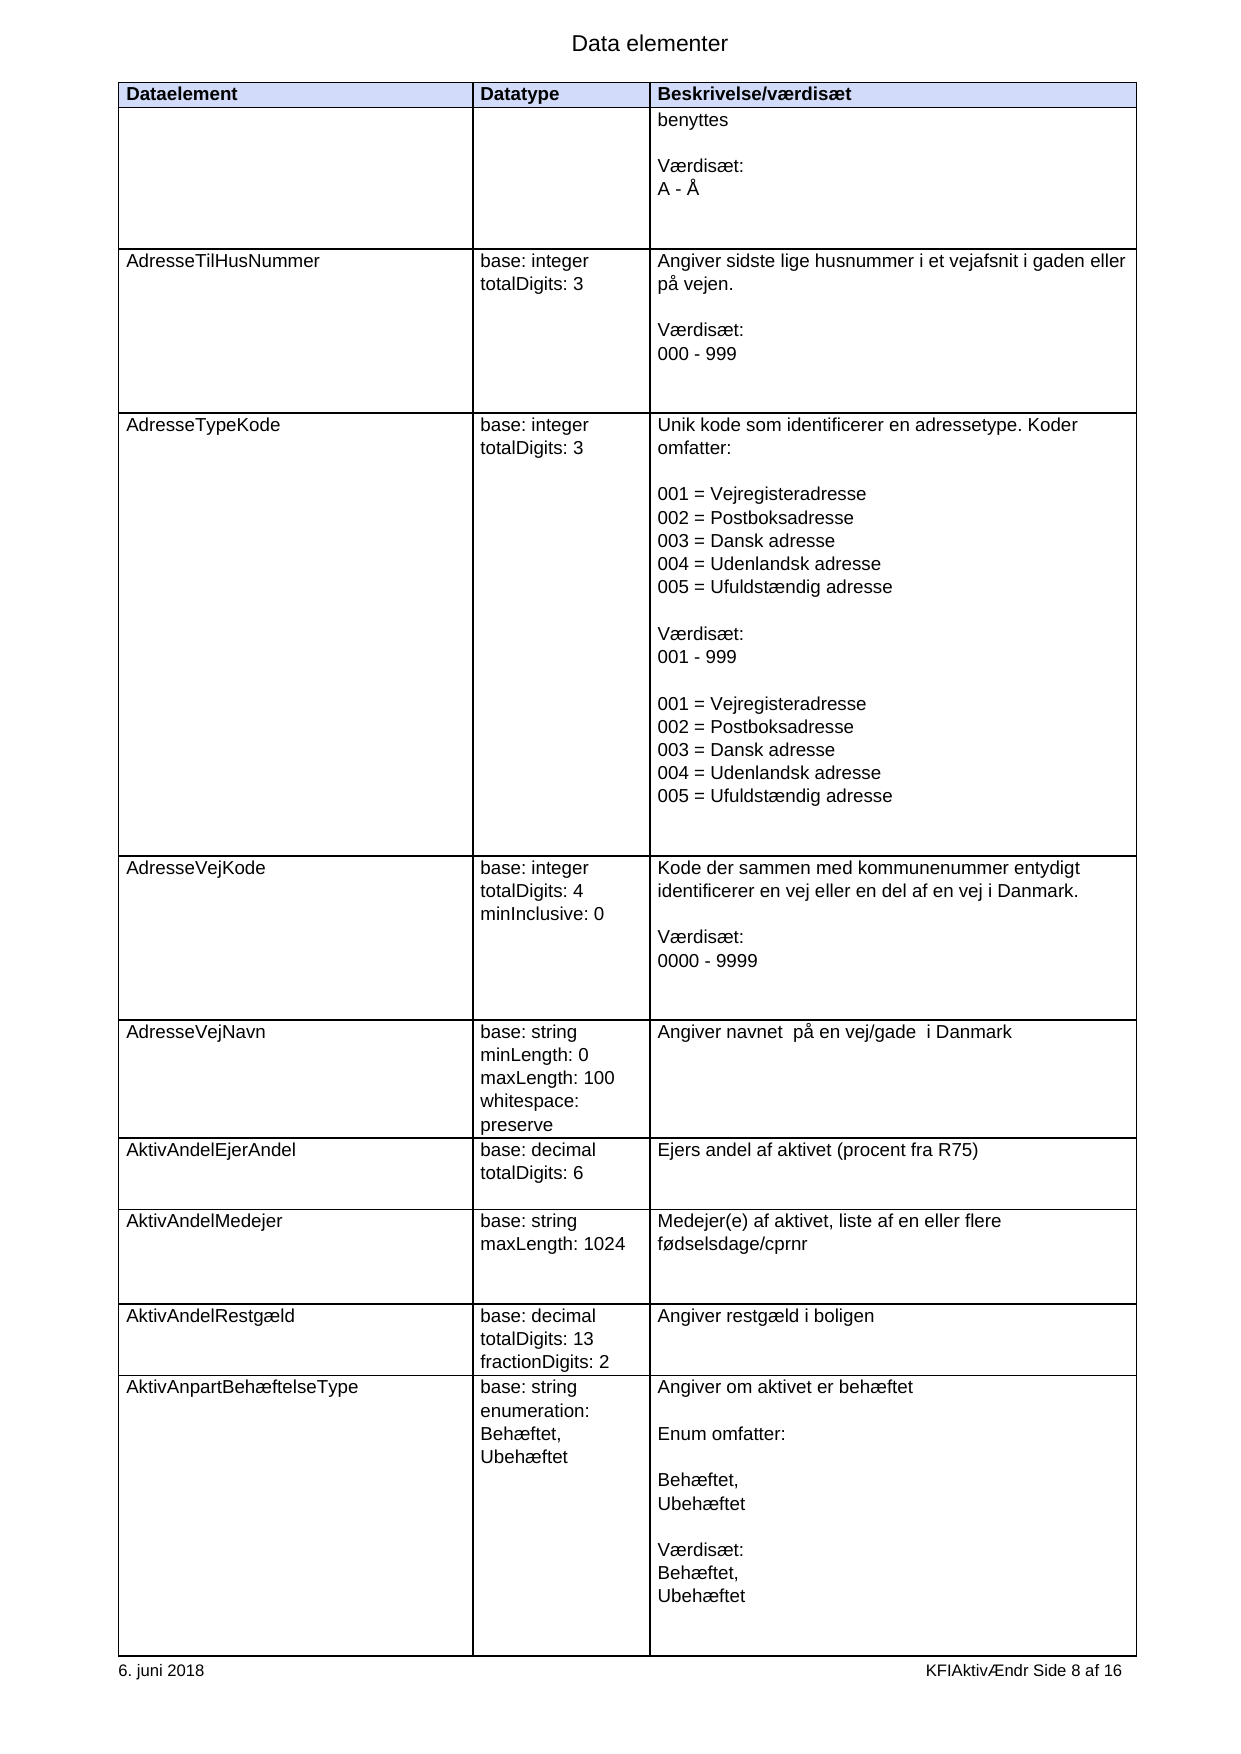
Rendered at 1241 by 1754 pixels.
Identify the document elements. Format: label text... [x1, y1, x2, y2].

table_cell AktivAndelEjerAndel [119, 1139, 472, 1208]
table_header Beskrivelse/værdisæt [651, 83, 1136, 107]
table_cell Angiver sidste lige husnummer i et vejafsnit i gaden eller på vejen. Værdisæt: 000 - 999 [651, 250, 1136, 412]
table_cell Angiver om aktivet er behæftet Enum omfatter: Behæftet, Ubehæftet Værdisæt: Behæftet, Ubehæftet [651, 1376, 1136, 1655]
table_header Dataelement [119, 83, 472, 107]
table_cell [119, 108, 472, 248]
table_cell base: integer totalDigits: 3 [474, 414, 649, 855]
table_cell AktivAnpartBehæftelseType [119, 1376, 472, 1655]
table_cell Angiver navnet på en vej/gade i Danmark [651, 1021, 1136, 1137]
table_cell Unik kode som identificerer en adressetype. Koder omfatter: 001 = Vejregisteradresse 002 = Postboksadresse 003 = Dansk adresse 004 = Udenlandsk adresse 005 = Ufuldstændig adresse Værdisæt: 001 - 999 001 = Vejregisteradresse 002 = Postboksadresse 003 = Dansk adresse 004 = Udenlandsk adresse 005 = Ufuldstændig adresse [651, 414, 1136, 855]
table_cell AktivAndelRestgæld [119, 1305, 472, 1374]
table_cell Ejers andel af aktivet (procent fra R75) [651, 1139, 1136, 1208]
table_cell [651, 108, 1136, 248]
table_cell base: integer totalDigits: 3 [474, 250, 649, 412]
table_cell base: string maxLength: 1024 [474, 1210, 649, 1303]
table_header Datatype [474, 83, 649, 107]
table_cell base: decimal totalDigits: 6 [474, 1139, 649, 1208]
table_cell Medejer(e) af aktivet, liste af en eller flere fødselsdage/cprnr [651, 1210, 1136, 1303]
table_cell AdresseTilHusNummer [119, 250, 472, 412]
table_cell AdresseVejNavn [119, 1021, 472, 1137]
table_cell AdresseTypeKode [119, 414, 472, 855]
table_cell base: decimal totalDigits: 13 fractionDigits: 2 [474, 1305, 649, 1374]
table_cell base: string minLength: 0 maxLength: 100 whitespace: preserve [474, 1021, 649, 1137]
table_cell base: string enumeration: Behæftet, Ubehæftet [474, 1376, 649, 1655]
table_cell base: integer totalDigits: 4 minInclusive: 0 [474, 857, 649, 1019]
table_cell Kode der sammen med kommunenummer entydigt identificerer en vej eller en del af en vej i Danmark. Værdisæt: 0000 - 9999 [651, 857, 1136, 1019]
table_cell AdresseVejKode [119, 857, 472, 1019]
table_cell AktivAndelMedejer [119, 1210, 472, 1303]
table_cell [474, 108, 649, 248]
table_cell Angiver restgæld i boligen [651, 1305, 1136, 1374]
